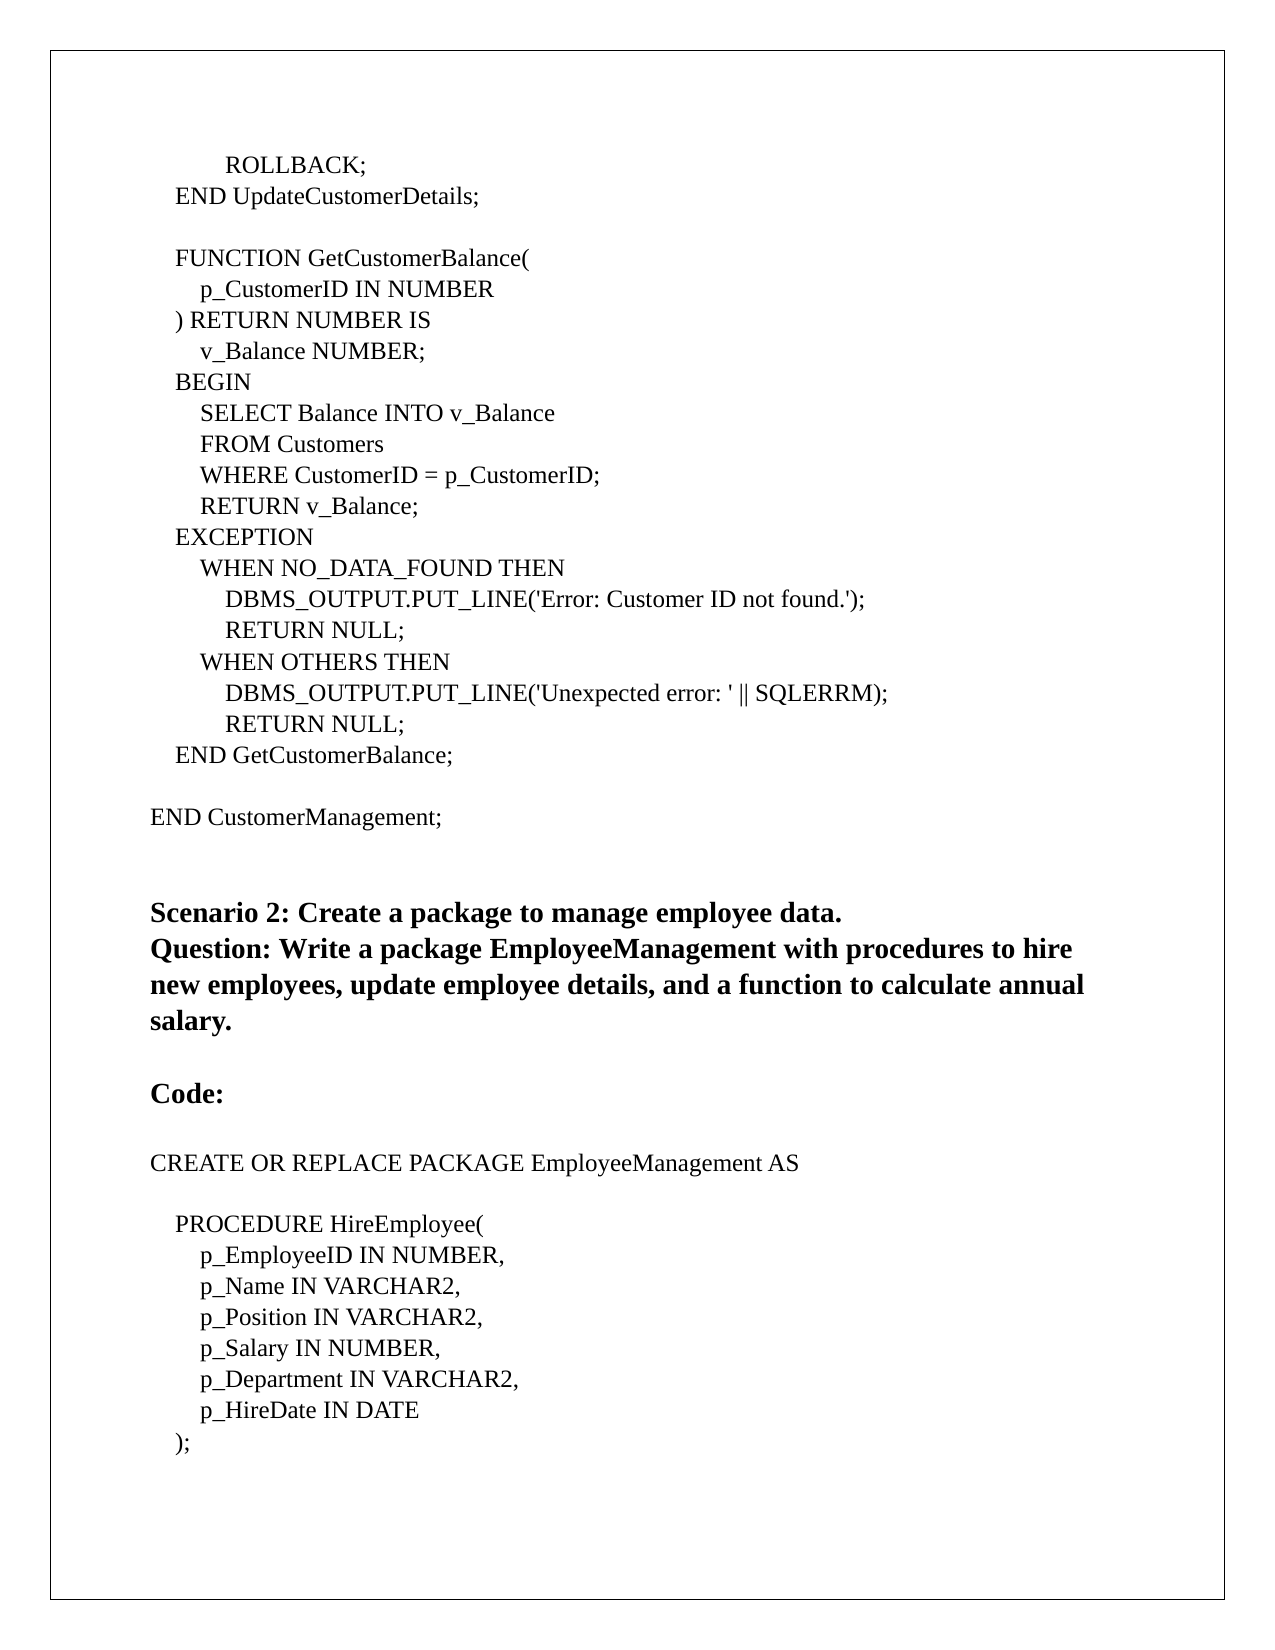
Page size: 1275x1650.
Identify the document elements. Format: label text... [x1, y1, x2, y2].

text p_EmployeeID IN NUMBER, [150, 1240, 1125, 1269]
text p_CustomerID IN NUMBER [150, 274, 1125, 303]
text p_Name IN VARCHAR2, [150, 1271, 1125, 1300]
text Code: [150, 1076, 1125, 1109]
text p_Position IN VARCHAR2, [150, 1302, 1125, 1331]
text DBMS_OUTPUT.PUT_LINE('Unexpected error: ' || SQLERRM); [150, 678, 1125, 706]
text WHEN OTHERS THEN [150, 647, 1125, 675]
text DBMS_OUTPUT.PUT_LINE('Error: Customer ID not found.'); [150, 584, 1125, 613]
text ROLLBACK; [150, 150, 1125, 179]
text BEGIN [150, 367, 1125, 396]
text END GetCustomerBalance; [150, 740, 1125, 768]
text v_Balance NUMBER; [150, 336, 1125, 365]
text p_Salary IN NUMBER, [150, 1333, 1125, 1362]
text FROM Customers [150, 429, 1125, 458]
text ) RETURN NUMBER IS [150, 305, 1125, 334]
text RETURN NULL; [150, 616, 1125, 644]
text END UpdateCustomerDetails; [150, 181, 1125, 210]
text SELECT Balance INTO v_Balance [150, 398, 1125, 427]
text WHEN NO_DATA_FOUND THEN [150, 553, 1125, 582]
text p_HireDate IN DATE [150, 1396, 1125, 1424]
text RETURN NULL; [150, 709, 1125, 737]
text ); [150, 1427, 1125, 1455]
text Question: Write a package EmployeeManagement with procedures to hire new employees, update employee details, and a function to calculate annual salary. [150, 931, 1125, 1037]
text END CustomerManagement; [150, 802, 1125, 831]
text EXCEPTION [150, 522, 1125, 551]
text PROCEDURE HireEmployee( [150, 1209, 1125, 1238]
text FUNCTION GetCustomerBalance( [150, 243, 1125, 272]
text WHERE CustomerID = p_CustomerID; [150, 460, 1125, 489]
text CREATE OR REPLACE PACKAGE EmployeeManagement AS [150, 1148, 1125, 1177]
text Scenario 2: Create a package to manage employee data. [150, 895, 1125, 928]
text p_Department IN VARCHAR2, [150, 1364, 1125, 1393]
text RETURN v_Balance; [150, 491, 1125, 520]
